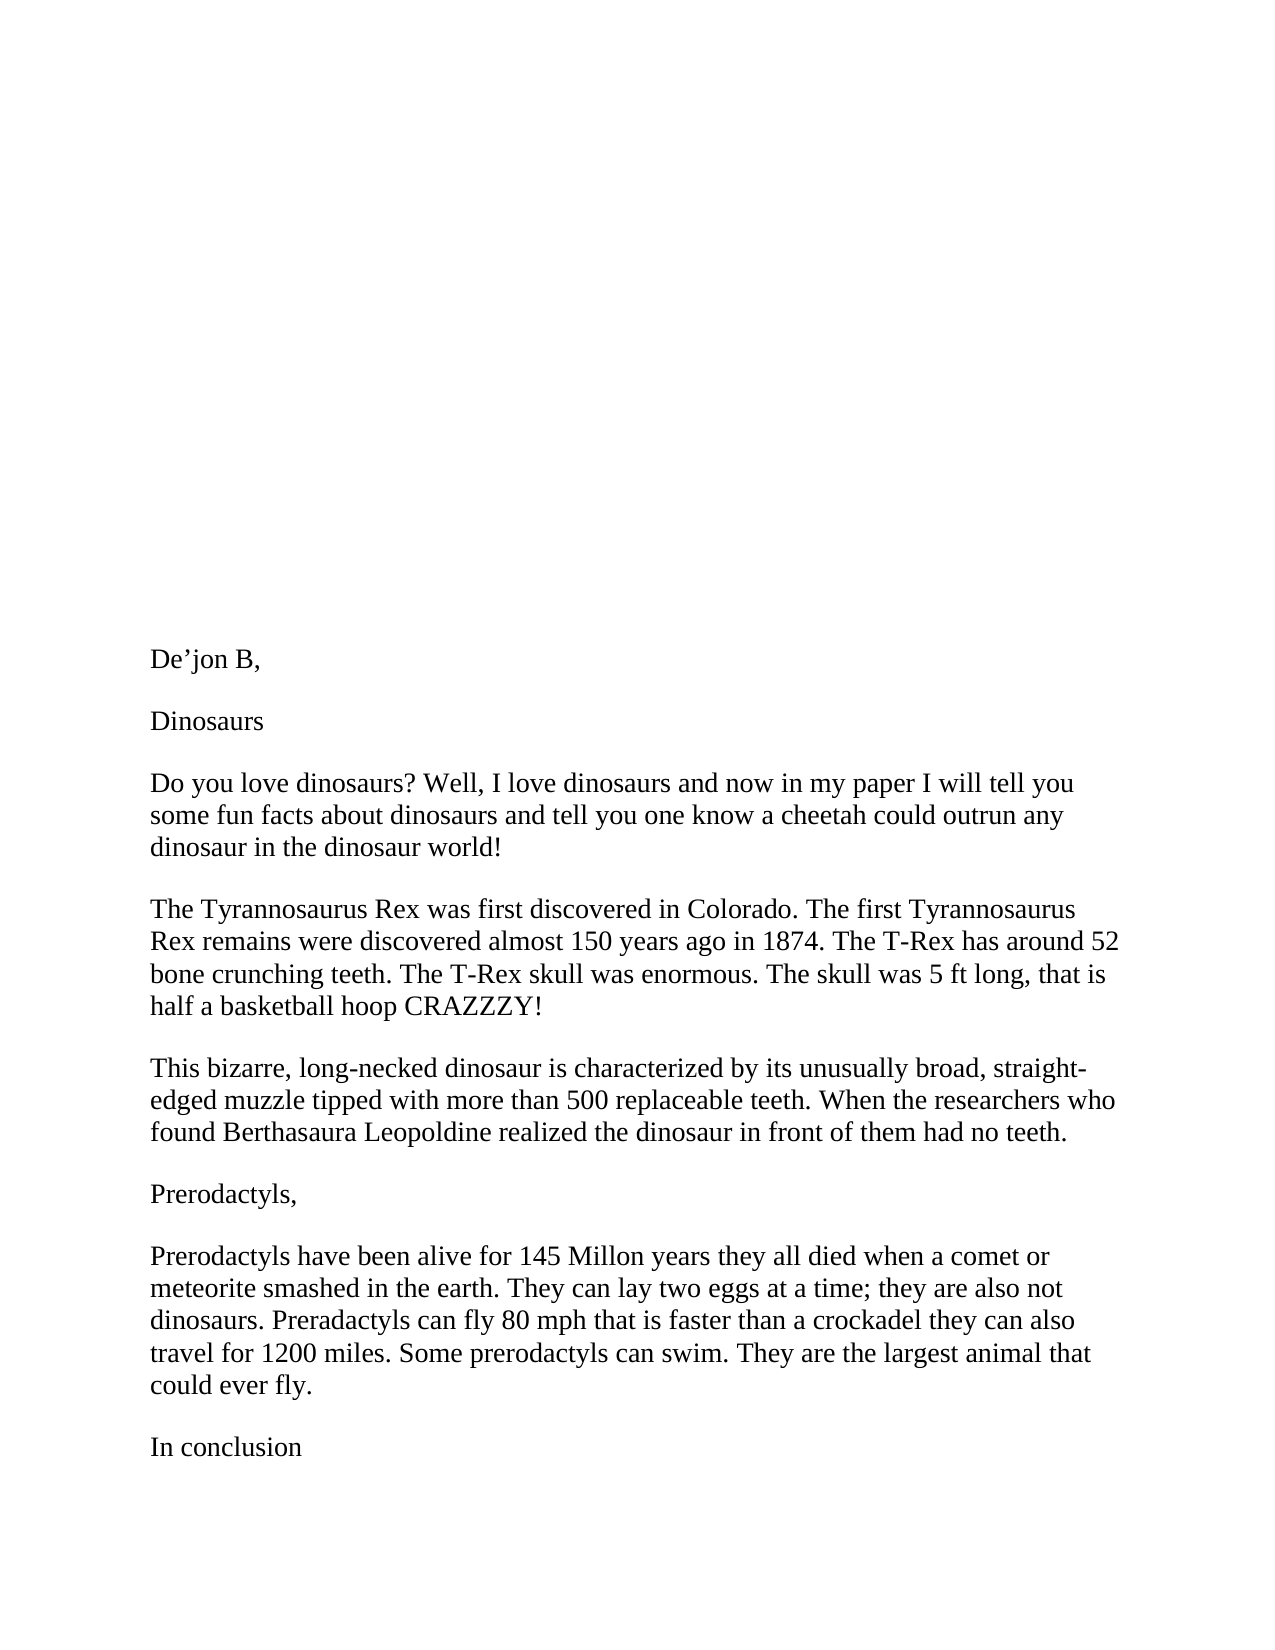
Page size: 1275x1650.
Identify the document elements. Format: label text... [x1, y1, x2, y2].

text De’jon B, [150, 642, 1125, 675]
text Dinosaurs [150, 704, 1125, 736]
text Prerodactyls, [150, 1177, 1125, 1209]
text The Tyrannosaurus Rex was first discovered in Colorado. The first Tyrannosaurus Rex remains were discovered almost 150 years ago in 1874. The T-Rex has around 52 bone crunching teeth. The T-Rex skull was enormous. The skull was 5 ft long, that is half a basketball hoop CRAZZZY! [150, 892, 1125, 1022]
text In conclusion [150, 1430, 1125, 1462]
text Prerodactyls have been alive for 145 Millon years they all died when a comet or meteorite smashed in the earth. They can lay two eggs at a time; they are also not dinosaurs. Preradactyls can fly 80 mph that is faster than a crockadel they can also travel for 1200 miles. Some prerodactyls can swim. They are the largest animal that could ever fly. [150, 1239, 1125, 1401]
text This bizarre, long-necked dinosaur is characterized by its unusually broad, straight-edged muzzle tipped with more than 500 replaceable teeth. When the researchers who found Berthasaura Leopoldine realized the dinosaur in front of them had no teeth. [150, 1051, 1125, 1148]
text Do you love dinosaurs? Well, I love dinosaurs and now in my paper I will tell you some fun facts about dinosaurs and tell you one know a cheetah could outrun any dinosaur in the dinosaur world! [150, 766, 1125, 863]
